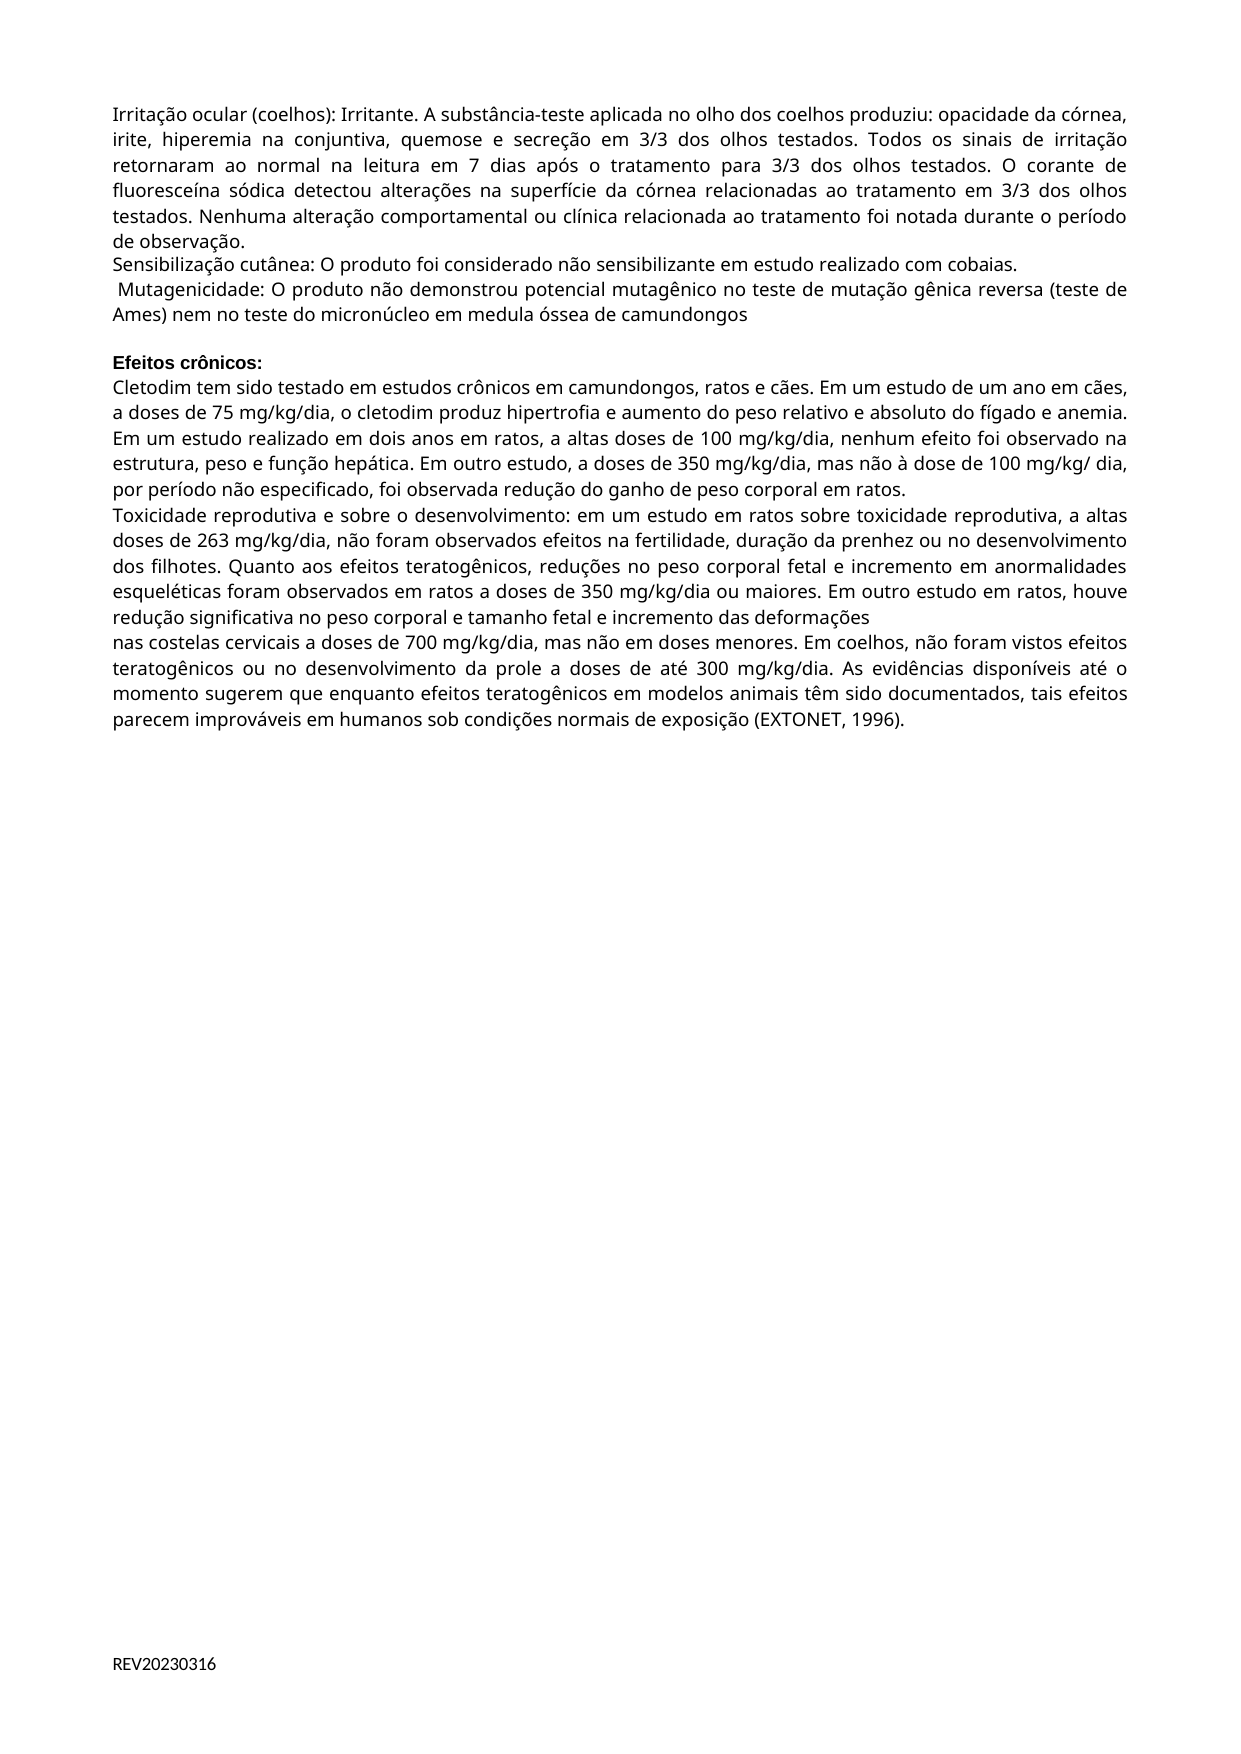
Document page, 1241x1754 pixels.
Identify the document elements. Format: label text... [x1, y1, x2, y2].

text Irritação ocular (coelhos): Irritante. A substância-teste aplicada no olho dos coelhos produziu: opacidade da córnea, irite, hiperemia na conjuntiva, quemose e secreção em 3/3 dos olhos testados. Todos os sinais de irritação retornaram ao normal na leitura em 7 dias após o tratamento para 3/3 dos olhos testados. O corante de fluoresceína sódica detectou alterações na superfície da córnea relacionadas ao tratamento em 3/3 dos olhos testados. Nenhuma alteração comportamental ou clínica relacionada ao tratamento foi notada durante o período de observação. [112, 101, 1128, 254]
text Sensibilização cutânea: O produto foi considerado não sensibilizante em estudo realizado com cobaias. [112, 254, 1196, 276]
text Cletodim tem sido testado em estudos crônicos em camundongos, ratos e cães. Em um estudo de um ano em cães, a doses de 75 mg/kg/dia, o cletodim produz hipertrofia e aumento do peso relativo e absoluto do fígado e anemia. Em um estudo realizado em dois anos em ratos, a altas doses de 100 mg/kg/dia, nenhum efeito foi observado na estrutura, peso e função hepática. Em outro estudo, a doses de 350 mg/kg/dia, mas não à dose de 100 mg/kg/ dia, por período não especificado, foi observada redução do ganho de peso corporal em ratos. [112, 374, 1128, 502]
subtitle Efeitos crônicos: [112, 353, 1196, 374]
text Toxicidade reprodutiva e sobre o desenvolvimento: em um estudo em ratos sobre toxicidade reprodutiva, a altas doses de 263 mg/kg/dia, não foram observados efeitos na fertilidade, duração da prenhez ou no desenvolvimento dos filhotes. Quanto aos efeitos teratogênicos, reduções no peso corporal fetal e incremento em anormalidades esqueléticas foram observados em ratos a doses de 350 mg/kg/dia ou maiores. Em outro estudo em ratos, houve redução significativa no peso corporal e tamanho fetal e incremento das deformações [112, 502, 1128, 629]
text nas costelas cervicais a doses de 700 mg/kg/dia, mas não em doses menores. Em coelhos, não foram vistos efeitos teratogênicos ou no desenvolvimento da prole a doses de até 300 mg/kg/dia. As evidências disponíveis até o momento sugerem que enquanto efeitos teratogênicos em modelos animais têm sido documentados, tais efeitos parecem improváveis em humanos sob condições normais de exposição (EXTONET, 1996). [112, 629, 1128, 732]
text Mutagenicidade: O produto não demonstrou potencial mutagênico no teste de mutação gênica reversa (teste de Ames) nem no teste do micronúcleo em medula óssea de camundongos [112, 276, 1128, 327]
